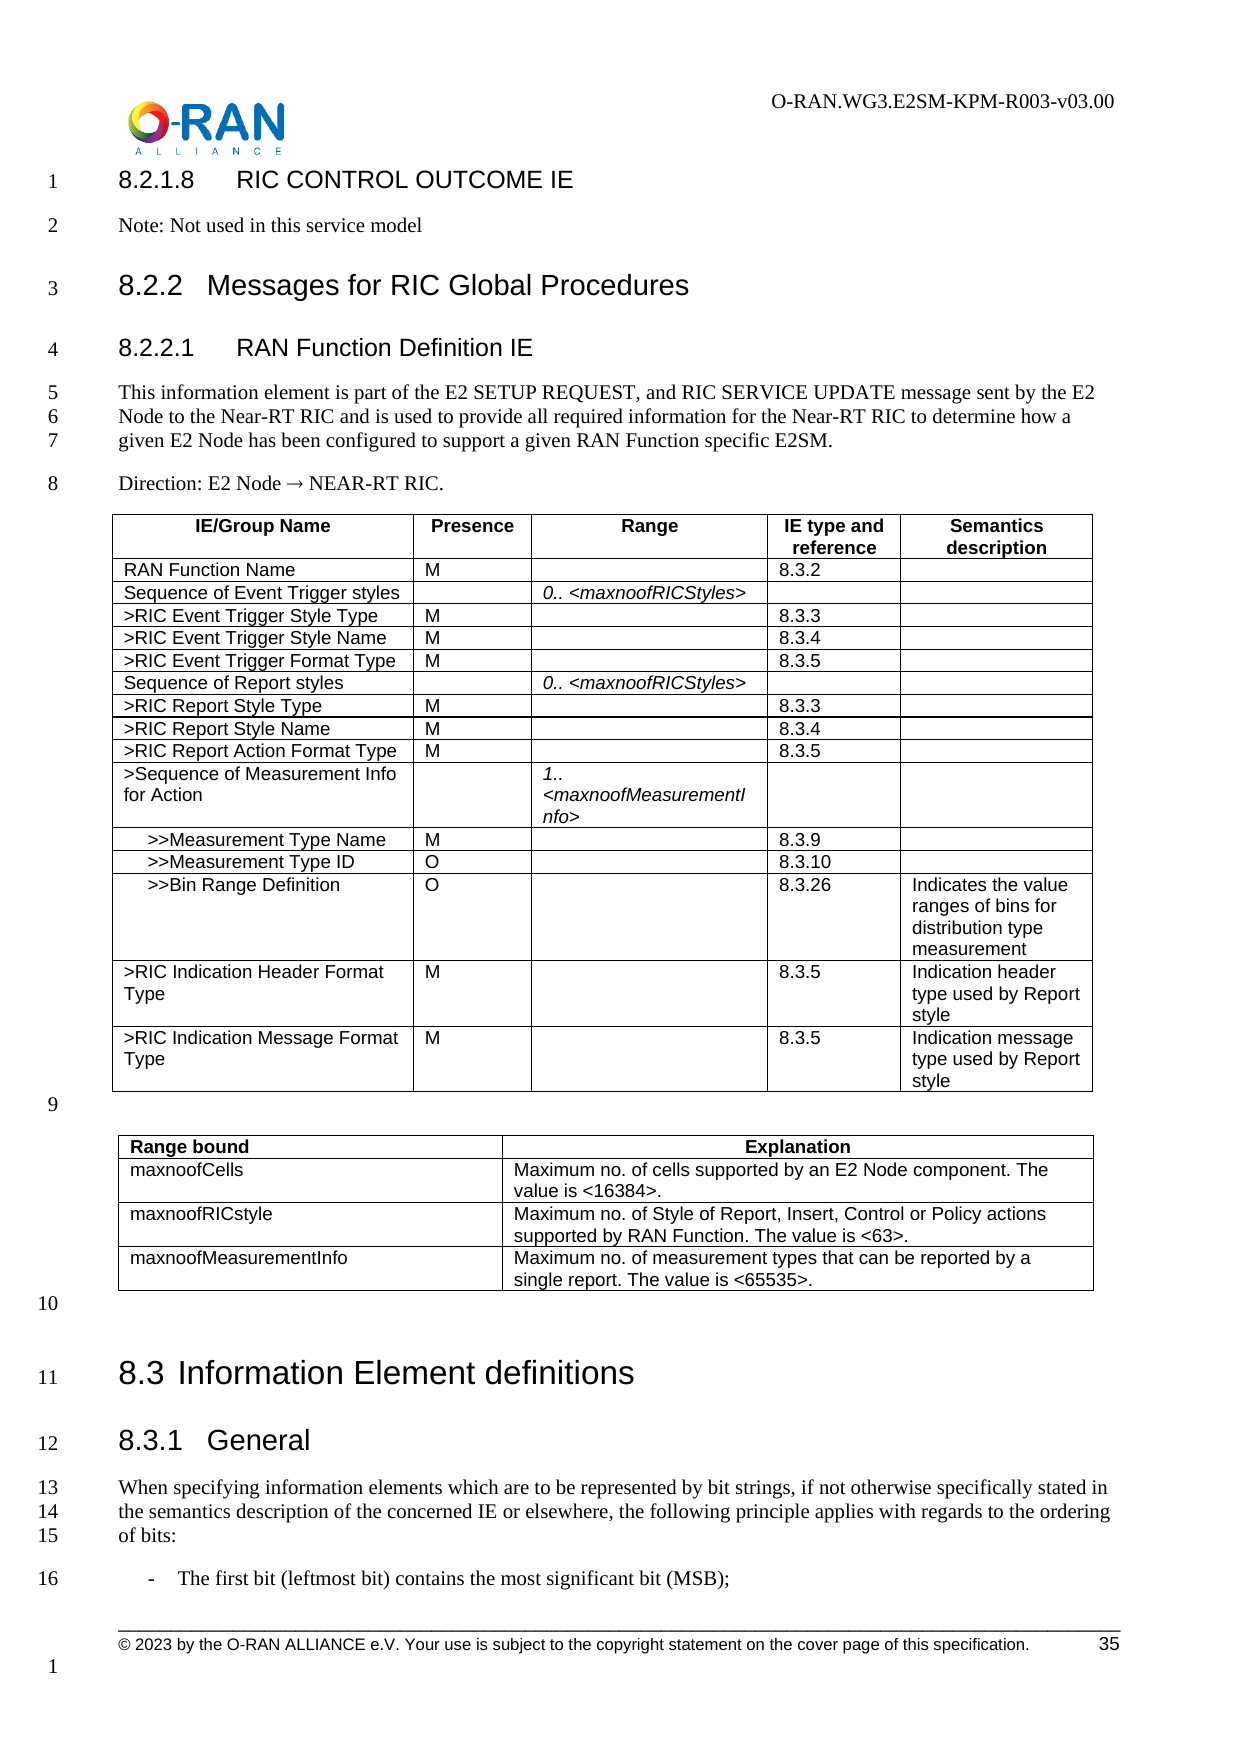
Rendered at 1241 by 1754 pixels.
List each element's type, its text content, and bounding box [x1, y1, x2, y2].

table_cell M [414, 604, 531, 626]
table_cell [901, 582, 1092, 603]
table_cell 8.3.10 [768, 851, 900, 872]
table_header Semantics description [901, 515, 1092, 558]
table_cell [414, 582, 531, 603]
table_cell M [414, 718, 531, 739]
table_cell [532, 1027, 767, 1091]
subtitle 8.2.1.8 RIC CONTROL OUTCOME IE [118, 165, 1122, 194]
table_cell >RIC Event Trigger Style Type [113, 604, 413, 626]
table_cell 8.3.5 [768, 740, 900, 762]
table_header Range bound [119, 1136, 502, 1158]
table_cell O [414, 851, 531, 872]
table_cell 8.3.4 [768, 718, 900, 739]
table_header Range [532, 515, 767, 558]
table_cell [901, 627, 1092, 648]
table_cell Maximum no. of cells supported by an E2 Node component. The value is <16384>. [503, 1159, 1093, 1202]
table_cell [768, 672, 900, 694]
subtitle 8.2.2.1 RAN Function Definition IE [118, 333, 1122, 361]
table_cell Maximum no. of Style of Report, Insert, Control or Policy actions supported by RAN Function. The value is <63>. [503, 1203, 1093, 1246]
table_cell [532, 961, 767, 1026]
table_cell M [414, 650, 531, 671]
table_cell Sequence of Event Trigger styles [113, 582, 413, 603]
table_cell [532, 695, 767, 716]
text - The first bit (leftmost bit) contains the most significant bit (MSB); [148, 1566, 1122, 1590]
table_cell 8.3.5 [768, 961, 900, 1026]
table_header Explanation [503, 1136, 1093, 1158]
subtitle 8.3 Information Element definitions [118, 1353, 1122, 1391]
table_cell [532, 627, 767, 648]
table_cell >RIC Event Trigger Format Type [113, 650, 413, 671]
table_cell >RIC Report Style Name [113, 718, 413, 739]
table_header IE type and reference [768, 515, 900, 558]
table_cell [901, 559, 1092, 581]
text Note: Not used in this service model [118, 213, 1122, 237]
table_cell [768, 582, 900, 603]
table_cell M [414, 961, 531, 1026]
table_cell [532, 559, 767, 581]
table_cell M [414, 740, 531, 762]
table_cell M [414, 828, 531, 850]
table_cell [901, 828, 1092, 850]
table_cell 8.3.3 [768, 695, 900, 716]
text Direction: E2 Node NEAR-RT RIC. [118, 471, 1122, 495]
table_header IE/Group Name [113, 515, 413, 558]
table_cell >Sequence of Measurement Info for Action [113, 763, 413, 827]
subtitle 8.2.2 Messages for RIC Global Procedures [118, 268, 1122, 301]
table_cell [901, 763, 1092, 827]
table_cell M [414, 1027, 531, 1091]
table_cell 8.3.3 [768, 604, 900, 626]
table_cell [901, 672, 1092, 694]
table_cell [901, 740, 1092, 762]
table_cell Sequence of Report styles [113, 672, 413, 694]
table_cell [901, 604, 1092, 626]
table_cell Maximum no. of measurement types that can be reported by a single report. The value is <65535>. [503, 1247, 1093, 1290]
table_cell maxnoofRICstyle [119, 1203, 502, 1246]
table_cell [532, 604, 767, 626]
table_cell 8.3.5 [768, 1027, 900, 1091]
table_cell [532, 718, 767, 739]
table_cell [532, 851, 767, 872]
table_cell M [414, 559, 531, 581]
table_cell Indicates the value ranges of bins for distribution type measurement [901, 874, 1092, 960]
table_cell 1.. <maxnoofMeasurementInfo> [532, 763, 767, 827]
table_cell [901, 718, 1092, 739]
table_cell [532, 740, 767, 762]
table_cell O [414, 874, 531, 960]
table_cell M [414, 695, 531, 716]
table_cell 0.. <maxnoofRICStyles> [532, 582, 767, 603]
table_header Presence [414, 515, 531, 558]
table_cell [414, 672, 531, 694]
table_cell [901, 695, 1092, 716]
table_cell [532, 828, 767, 850]
table_cell [901, 851, 1092, 872]
table_cell >RIC Report Style Type [113, 695, 413, 716]
table_cell maxnoofCells [119, 1159, 502, 1202]
table_cell M [414, 627, 531, 648]
table_cell 8.3.5 [768, 650, 900, 671]
subtitle 8.3.1 General [118, 1422, 1122, 1456]
table_cell [532, 874, 767, 960]
table_cell 8.3.9 [768, 828, 900, 850]
picture [118, 88, 298, 166]
table_cell [901, 650, 1092, 671]
text This information element is part of the E2 SETUP REQUEST, and RIC SERVICE UPDATE message sent by the E2 Node to the Near-RT RIC and is used to provide all required information for the Near-RT RIC to determine how a given E2 Node has been configured to support a given RAN Function specific E2SM. [118, 380, 1122, 452]
table_cell 0.. <maxnoofRICStyles> [532, 672, 767, 694]
table_cell [414, 763, 531, 827]
table_cell >>Measurement Type ID [113, 851, 413, 872]
table_cell 8.3.26 [768, 874, 900, 960]
table_cell Indication header type used by Report style [901, 961, 1092, 1026]
table_cell 8.3.4 [768, 627, 900, 648]
text When specifying information elements which are to be represented by bit strings, if not otherwise specifically stated in the semantics description of the concerned IE or elsewhere, the following principle applies with regards to the ordering of bits: [118, 1475, 1122, 1547]
table_cell maxnoofMeasurementInfo [119, 1247, 502, 1290]
table_cell >RIC Indication Message Format Type [113, 1027, 413, 1091]
table_cell >RIC Indication Header Format Type [113, 961, 413, 1026]
table_cell 8.3.2 [768, 559, 900, 581]
table_cell >RIC Report Action Format Type [113, 740, 413, 762]
table_cell Indication message type used by Report style [901, 1027, 1092, 1091]
table_cell [768, 763, 900, 827]
table_cell [532, 650, 767, 671]
table_cell >>Measurement Type Name [113, 828, 413, 850]
table_cell RAN Function Name [113, 559, 413, 581]
table_cell >>Bin Range Definition [113, 874, 413, 960]
table_cell >RIC Event Trigger Style Name [113, 627, 413, 648]
